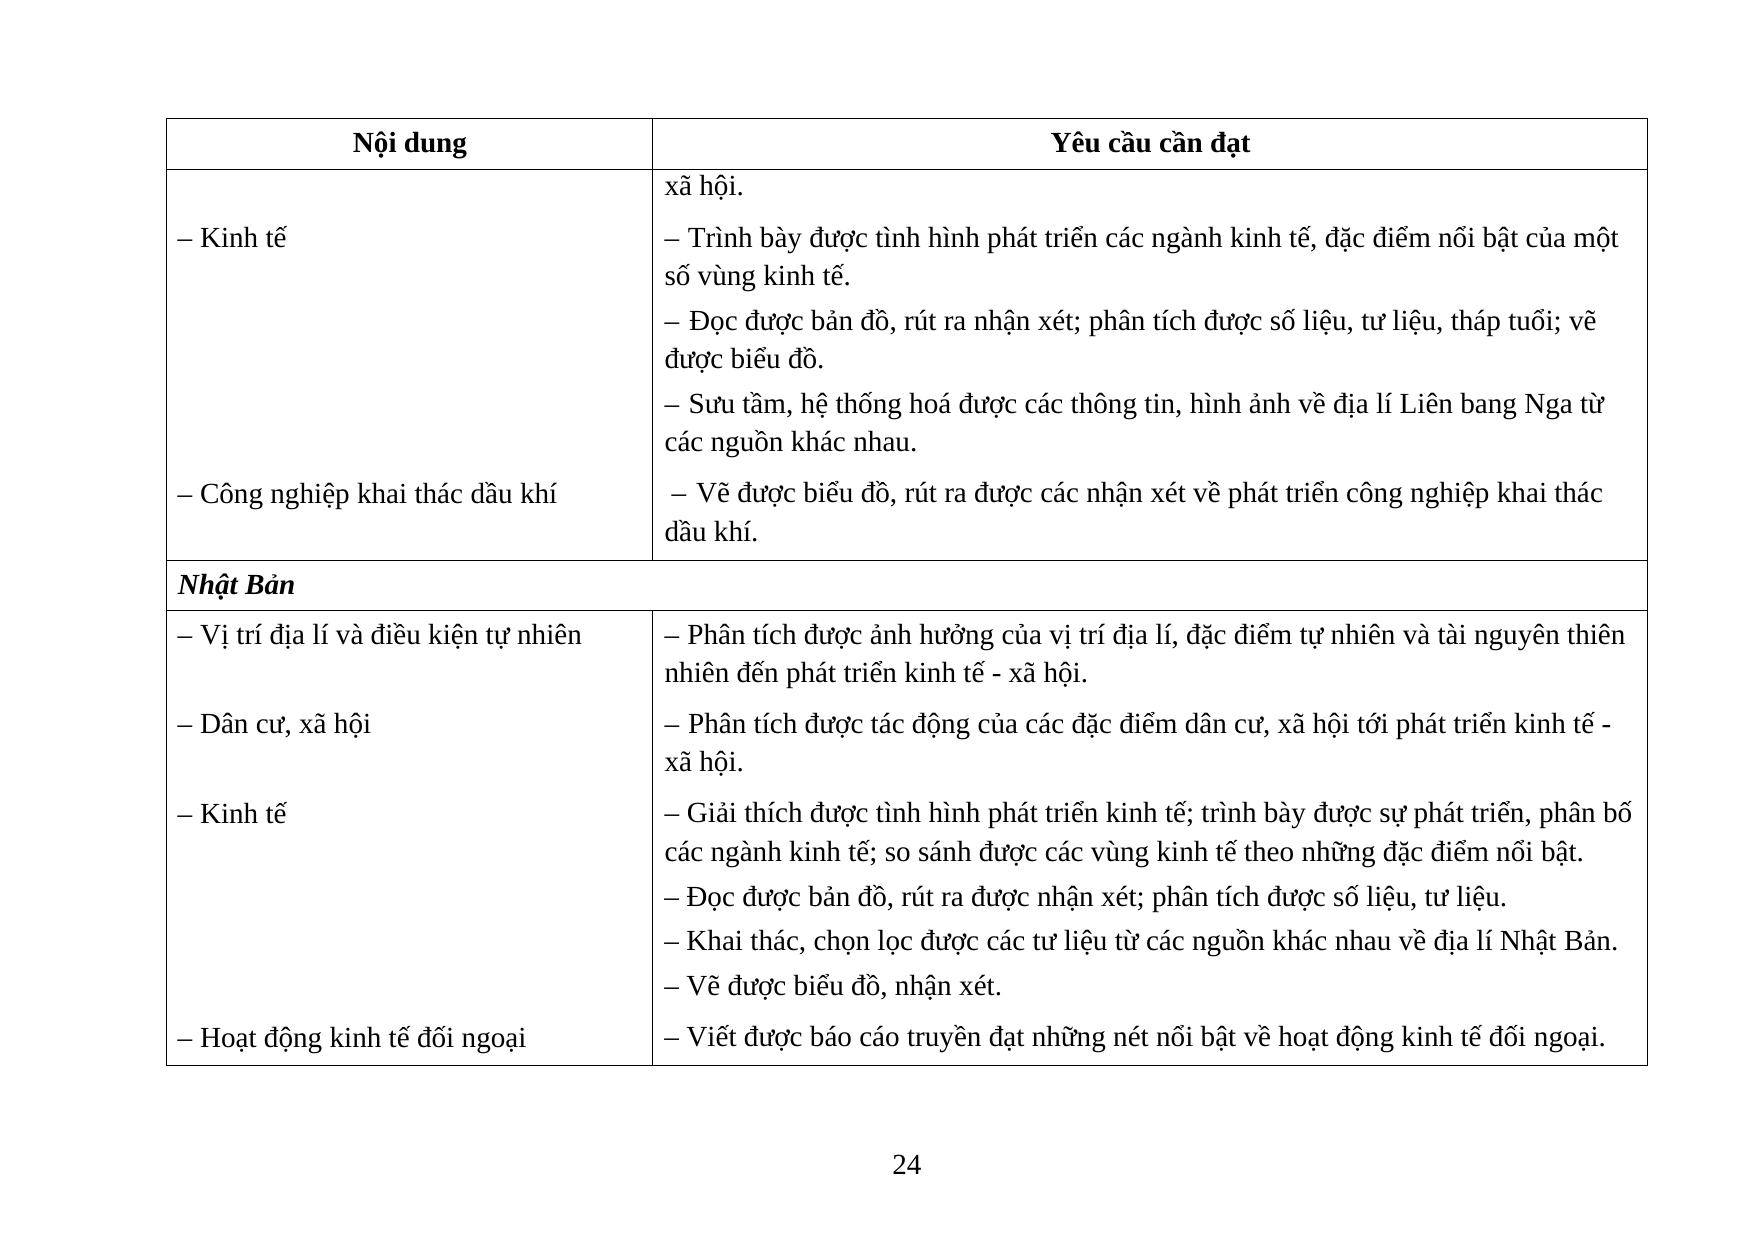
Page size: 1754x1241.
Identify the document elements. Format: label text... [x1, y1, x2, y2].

table_header Yêu cầu cần đạt [653, 119, 1647, 168]
table_cell Kinh tế Công nghiệp khai thác dầu khí [167, 170, 652, 559]
table_cell Phân tích được ảnh hưởng của vị trí địa lí, đặc điểm tự nhiên và tài nguyên thiên nhiên đến phát triển kinh tế - xã hội. Phân tích được tác động của các đặc điểm dân cư, xã hội tới phát triển kinh tế - xã hội. Giải thích được tình hình phát triển kinh tế; trình bày được sự phát triển, phân bố các ngành kinh tế; so sánh được các vùng kinh tế theo những đặc điểm nổi bật. Đọc được bản đồ, rút ra được nhận xét; phân tích được số liệu, tư liệu. Khai thác, chọn lọc được các tư liệu từ các nguồn khác nhau về địa lí Nhật Bản. Vẽ được biểu đồ, nhận xét. Viết được báo cáo truyền đạt những nét nổi bật về hoạt động kinh tế đối ngoại. [653, 611, 1647, 1065]
table_cell Nhật Bản [167, 561, 1647, 610]
table_cell xã hội. Trình bày được tình hình phát triển các ngành kinh tế, đặc điểm nổi bật của một số vùng kinh tế. Đọc được bản đồ, rút ra nhận xét; phân tích được số liệu, tư liệu, tháp tuổi; vẽ được biểu đồ. Sưu tầm, hệ thống hoá được các thông tin, hình ảnh về địa lí Liên bang Nga từ các nguồn khác nhau. Vẽ được biểu đồ, rút ra được các nhận xét về phát triển công nghiệp khai thác dầu khí. [653, 170, 1647, 559]
table_header Nội dung [167, 119, 652, 168]
table_cell Vị trí địa lí và điều kiện tự nhiên Dân cư, xã hội Kinh tế Hoạt động kinh tế đối ngoại [167, 611, 652, 1065]
